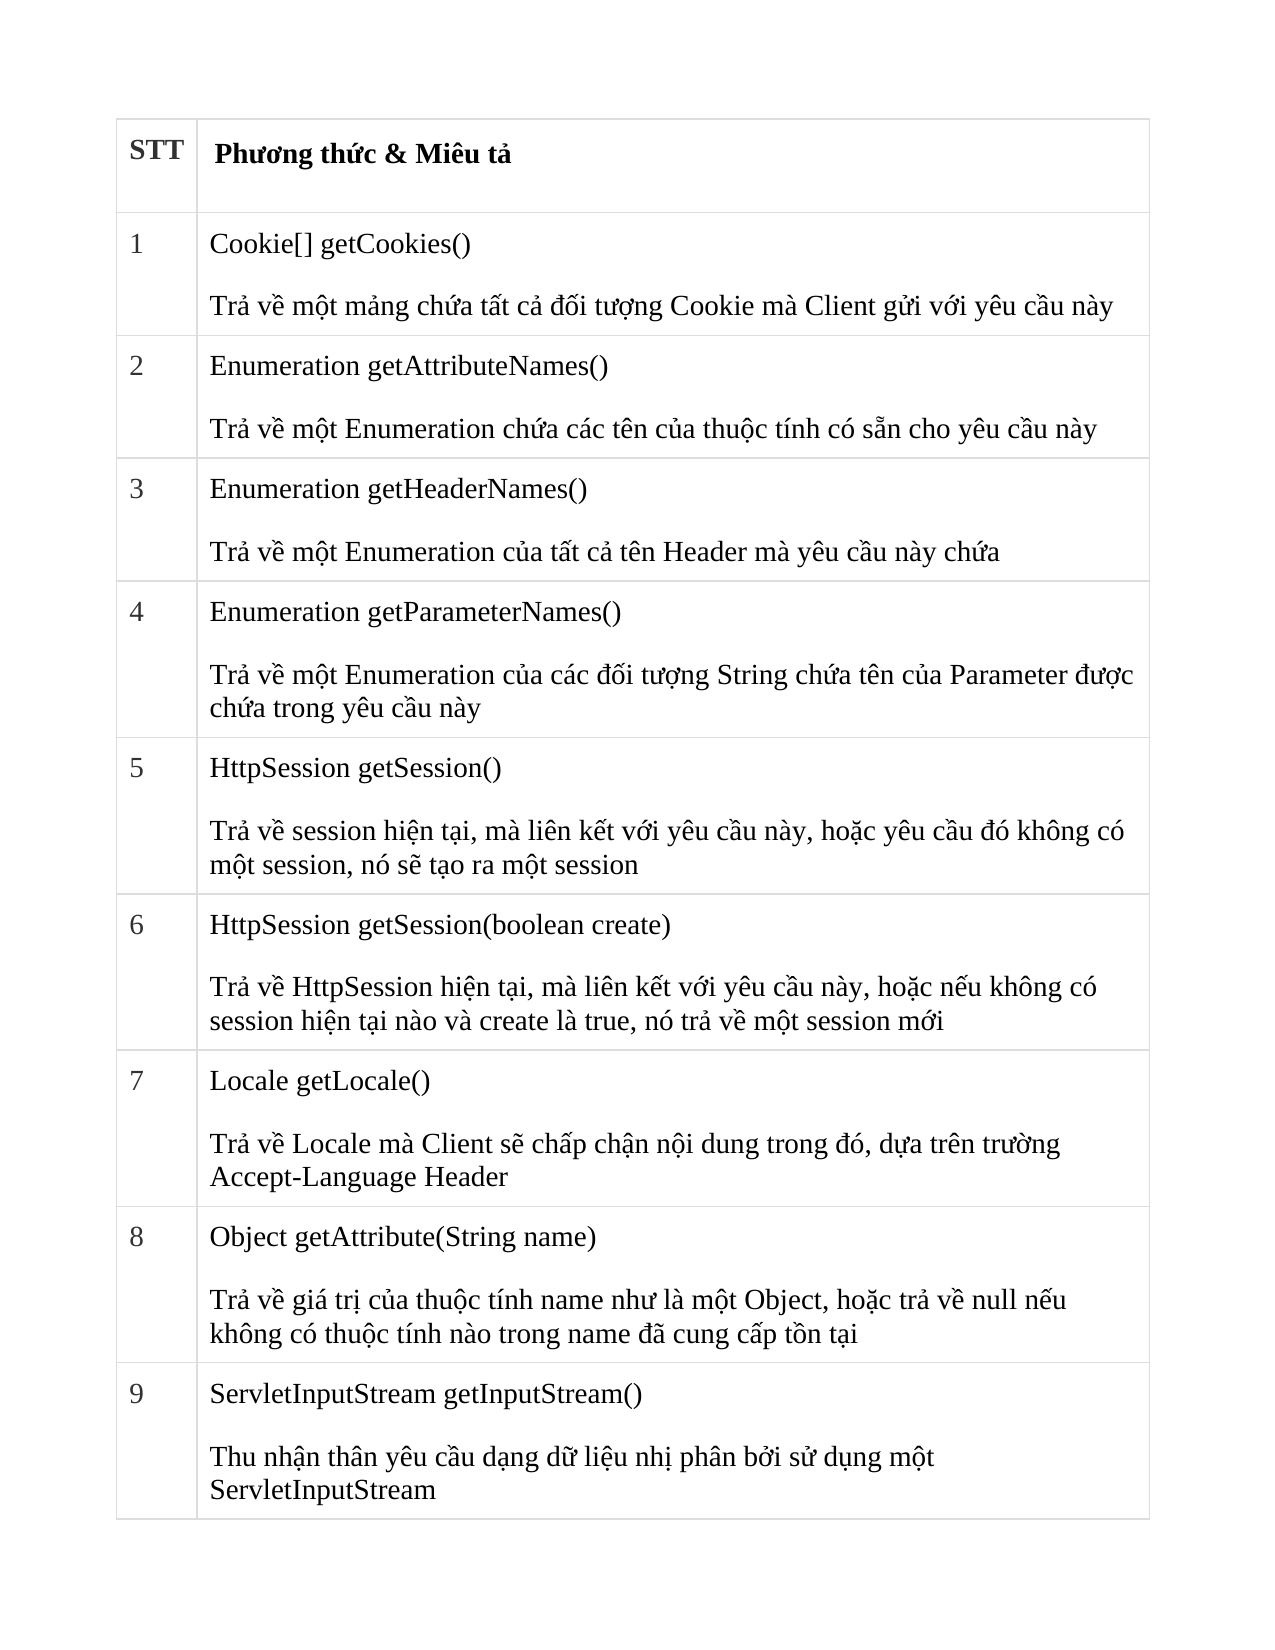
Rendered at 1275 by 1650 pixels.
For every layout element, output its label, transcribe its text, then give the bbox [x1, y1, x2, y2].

table_cell HttpSession getSession(boolean create) Trả về HttpSession hiện tại, mà liên kết với yêu cầu này, hoặc nếu không có session hiện tại nào và create là true, nó trả về một session mới [198, 895, 1149, 1049]
table_cell Enumeration getParameterNames() Trả về một Enumeration của các đối tượng String chứa tên của Parameter được chứa trong yêu cầu này [198, 582, 1149, 736]
table_cell 6 [117, 895, 196, 1049]
table_cell Cookie[] getCookies() Trả về một mảng chứa tất cả đối tượng Cookie mà Client gửi với yêu cầu này [198, 213, 1149, 334]
table_cell 1 [117, 213, 196, 334]
table_cell Enumeration getAttributeNames() Trả về một Enumeration chứa các tên của thuộc tính có sẵn cho yêu cầu này [198, 336, 1149, 457]
table_cell 2 [117, 336, 196, 457]
table_cell Object getAttribute(String name) Trả về giá trị của thuộc tính name như là một Object, hoặc trả về null nếu không có thuộc tính nào trong name đã cung cấp tồn tại [198, 1207, 1149, 1362]
table_header Phương thức & Miêu tả [198, 120, 1149, 212]
table_header STT [117, 120, 196, 212]
table_cell ServletInputStream getInputStream() Thu nhận thân yêu cầu dạng dữ liệu nhị phân bởi sử dụng một ServletInputStream [198, 1363, 1149, 1518]
table_cell 7 [117, 1051, 196, 1206]
table_cell 5 [117, 738, 196, 893]
table_cell Enumeration getHeaderNames() Trả về một Enumeration của tất cả tên Header mà yêu cầu này chứa [198, 459, 1149, 580]
table_cell 3 [117, 459, 196, 580]
table_cell HttpSession getSession() Trả về session hiện tại, mà liên kết với yêu cầu này, hoặc yêu cầu đó không có một session, nó sẽ tạo ra một session [198, 738, 1149, 893]
table_cell 8 [117, 1207, 196, 1362]
table_cell 4 [117, 582, 196, 736]
table_cell Locale getLocale() Trả về Locale mà Client sẽ chấp chận nội dung trong đó, dựa trên trường Accept-Language Header [198, 1051, 1149, 1206]
table_cell 9 [117, 1363, 196, 1518]
